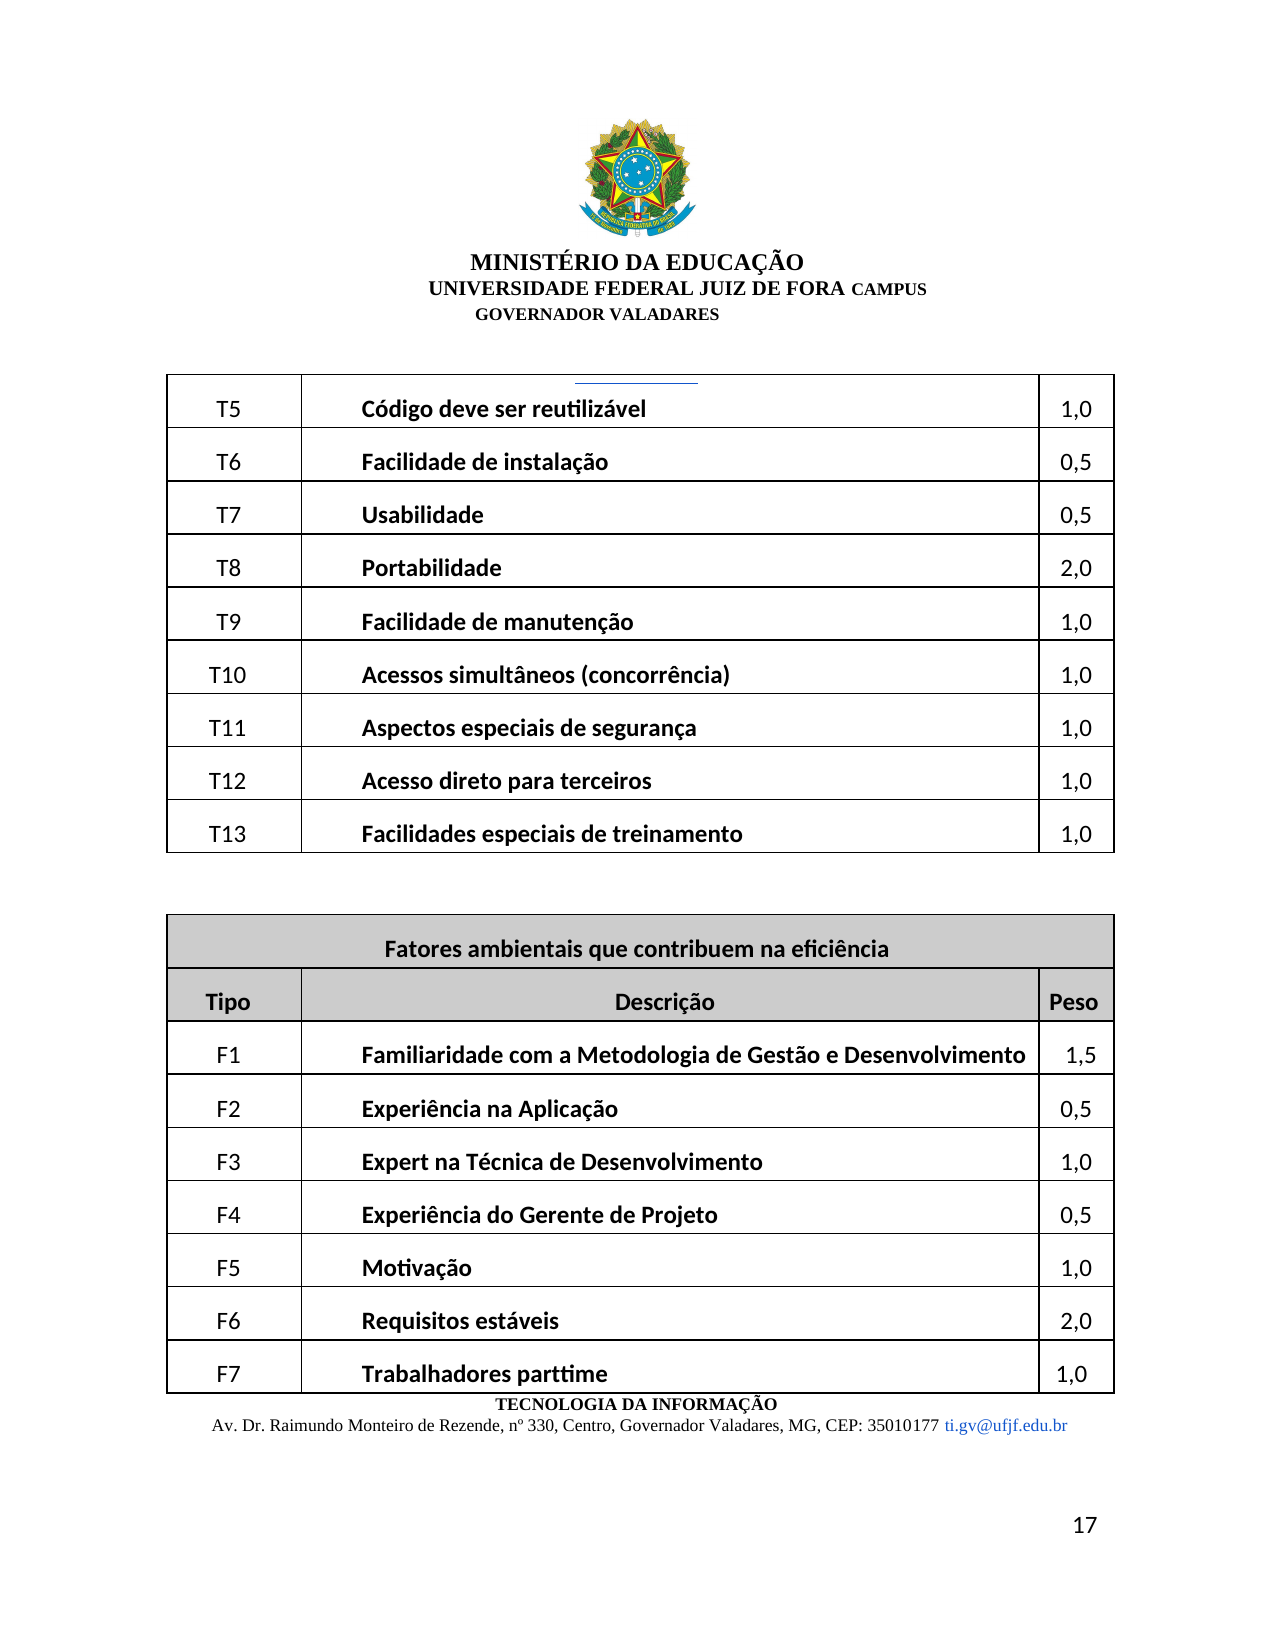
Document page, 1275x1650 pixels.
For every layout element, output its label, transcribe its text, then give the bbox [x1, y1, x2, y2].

table_cell Acesso direto para terceiros [302, 747, 1038, 799]
table_cell Familiaridade com a Metodologia de Gestão e Desenvolvimento [302, 1022, 1038, 1073]
table_cell Requisitos estáveis [302, 1287, 1038, 1339]
table_header Fatores ambientais que contribuem na eficiência [301, 915, 1039, 967]
table_cell F7 [168, 1341, 301, 1392]
table_cell F5 [168, 1234, 301, 1286]
table_cell 1,0 [1040, 1128, 1113, 1179]
table_cell 0,5 [1040, 1181, 1113, 1233]
table_cell T10 [168, 641, 301, 692]
table_cell ­1,0 [1040, 1341, 1113, 1392]
table_cell T12 [168, 747, 301, 799]
table_cell Experiência na Aplicação [302, 1075, 1038, 1126]
table_cell F4 [168, 1181, 301, 1233]
table_cell 0,5 [1040, 482, 1113, 533]
table_cell Experiência do Gerente de Projeto [302, 1181, 1038, 1233]
table_cell 1,0 [1040, 1234, 1113, 1286]
table_cell Motivação [302, 1234, 1038, 1286]
table_cell T9 [168, 588, 301, 639]
table_cell F2 [168, 1075, 301, 1126]
subtitle TECNOLOGIA DA INFORMAÇÃO [177, 1394, 1096, 1414]
table_cell T6 [168, 428, 301, 480]
table_cell 1,0 [1040, 694, 1113, 746]
table_cell 1,0 [1040, 588, 1113, 639]
table_cell Facilidades especiais de treinamento [302, 800, 1038, 852]
table_header 1,0 [1040, 375, 1113, 427]
table_cell 1,0 [1040, 641, 1113, 692]
table_cell T11 [168, 694, 301, 746]
table_cell Facilidade de manutenção [302, 588, 1038, 639]
table_cell F3 [168, 1128, 301, 1179]
table_cell T13 [168, 800, 301, 852]
table_cell T7 [168, 482, 301, 533]
table_cell 1,5 [1040, 1022, 1113, 1073]
table_cell Facilidade de instalação [302, 428, 1038, 480]
table_cell Expert na Técnica de Desenvolvimento [302, 1128, 1038, 1179]
table_cell Trabalhadores part­time [302, 1341, 1038, 1392]
table_cell 1,0 [1040, 800, 1113, 852]
table_cell F6 [168, 1287, 301, 1339]
picture [578, 118, 697, 239]
table_cell 2,0 [1040, 1287, 1113, 1339]
table_cell Usabilidade [302, 482, 1038, 533]
table_header [168, 915, 301, 967]
table_cell 0,5 [1040, 428, 1113, 480]
table_header Código deve ser reutilizável [302, 375, 1038, 427]
table_cell Descrição [302, 969, 1038, 1020]
table_cell 0,5 [1040, 1075, 1113, 1126]
table_cell F1 [168, 1022, 301, 1073]
table_cell 1,0 [1040, 747, 1113, 799]
table_cell T8 [168, 535, 301, 586]
table_cell Acessos simultâneos (concorrência) [302, 641, 1038, 692]
table_cell 2,0 [1040, 535, 1113, 586]
text Av. Dr. Raimundo Monteiro de Rezende, nº 330, Centro, Governador Valadares, MG, CEP: 35010­177 ti.gv@ufjf.edu.br [209, 1416, 1070, 1434]
table_header [1039, 915, 1113, 967]
table_cell Peso [1040, 969, 1113, 1020]
table_cell Portabilidade [302, 535, 1038, 586]
table_cell Aspectos especiais de segurança [302, 694, 1038, 746]
table_cell Tipo [168, 969, 301, 1020]
table_header T5 [168, 375, 301, 427]
